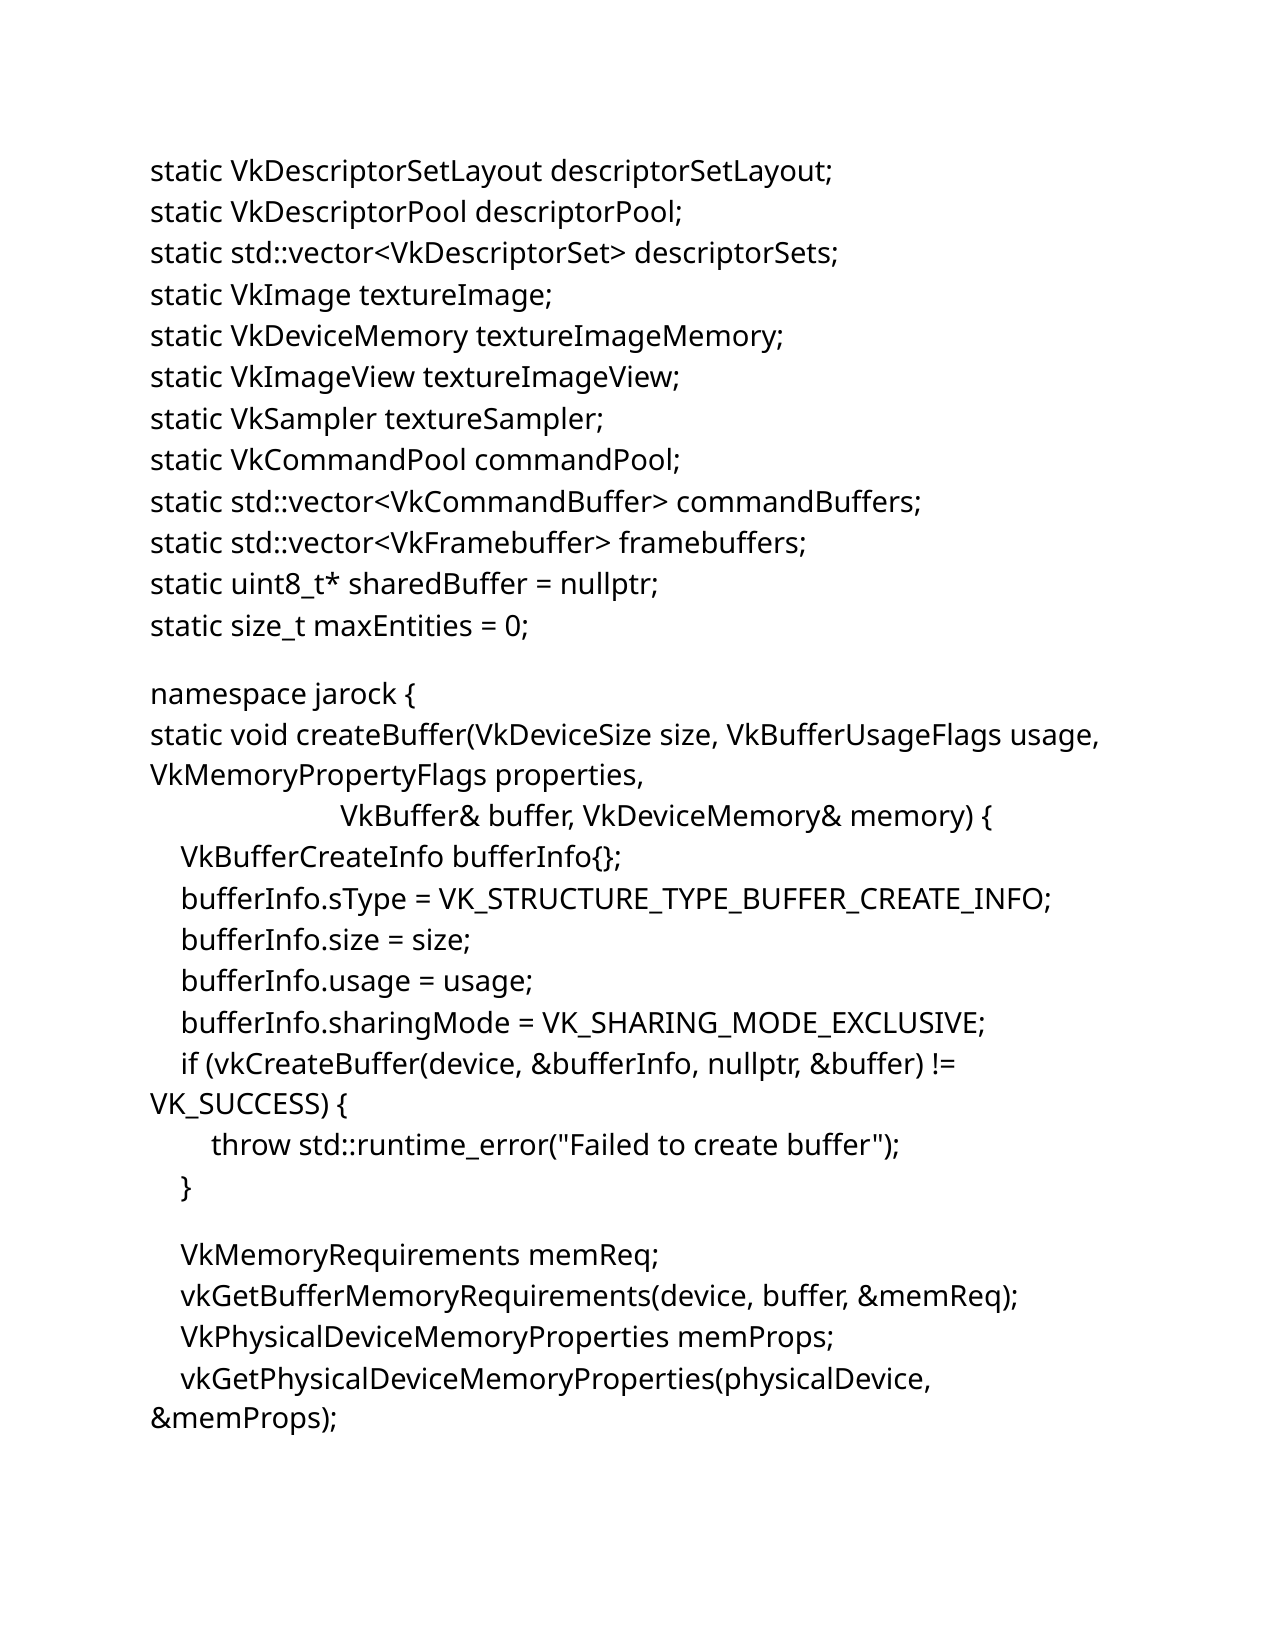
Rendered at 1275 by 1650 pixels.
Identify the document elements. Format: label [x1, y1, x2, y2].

text [150, 150, 1125, 1466]
